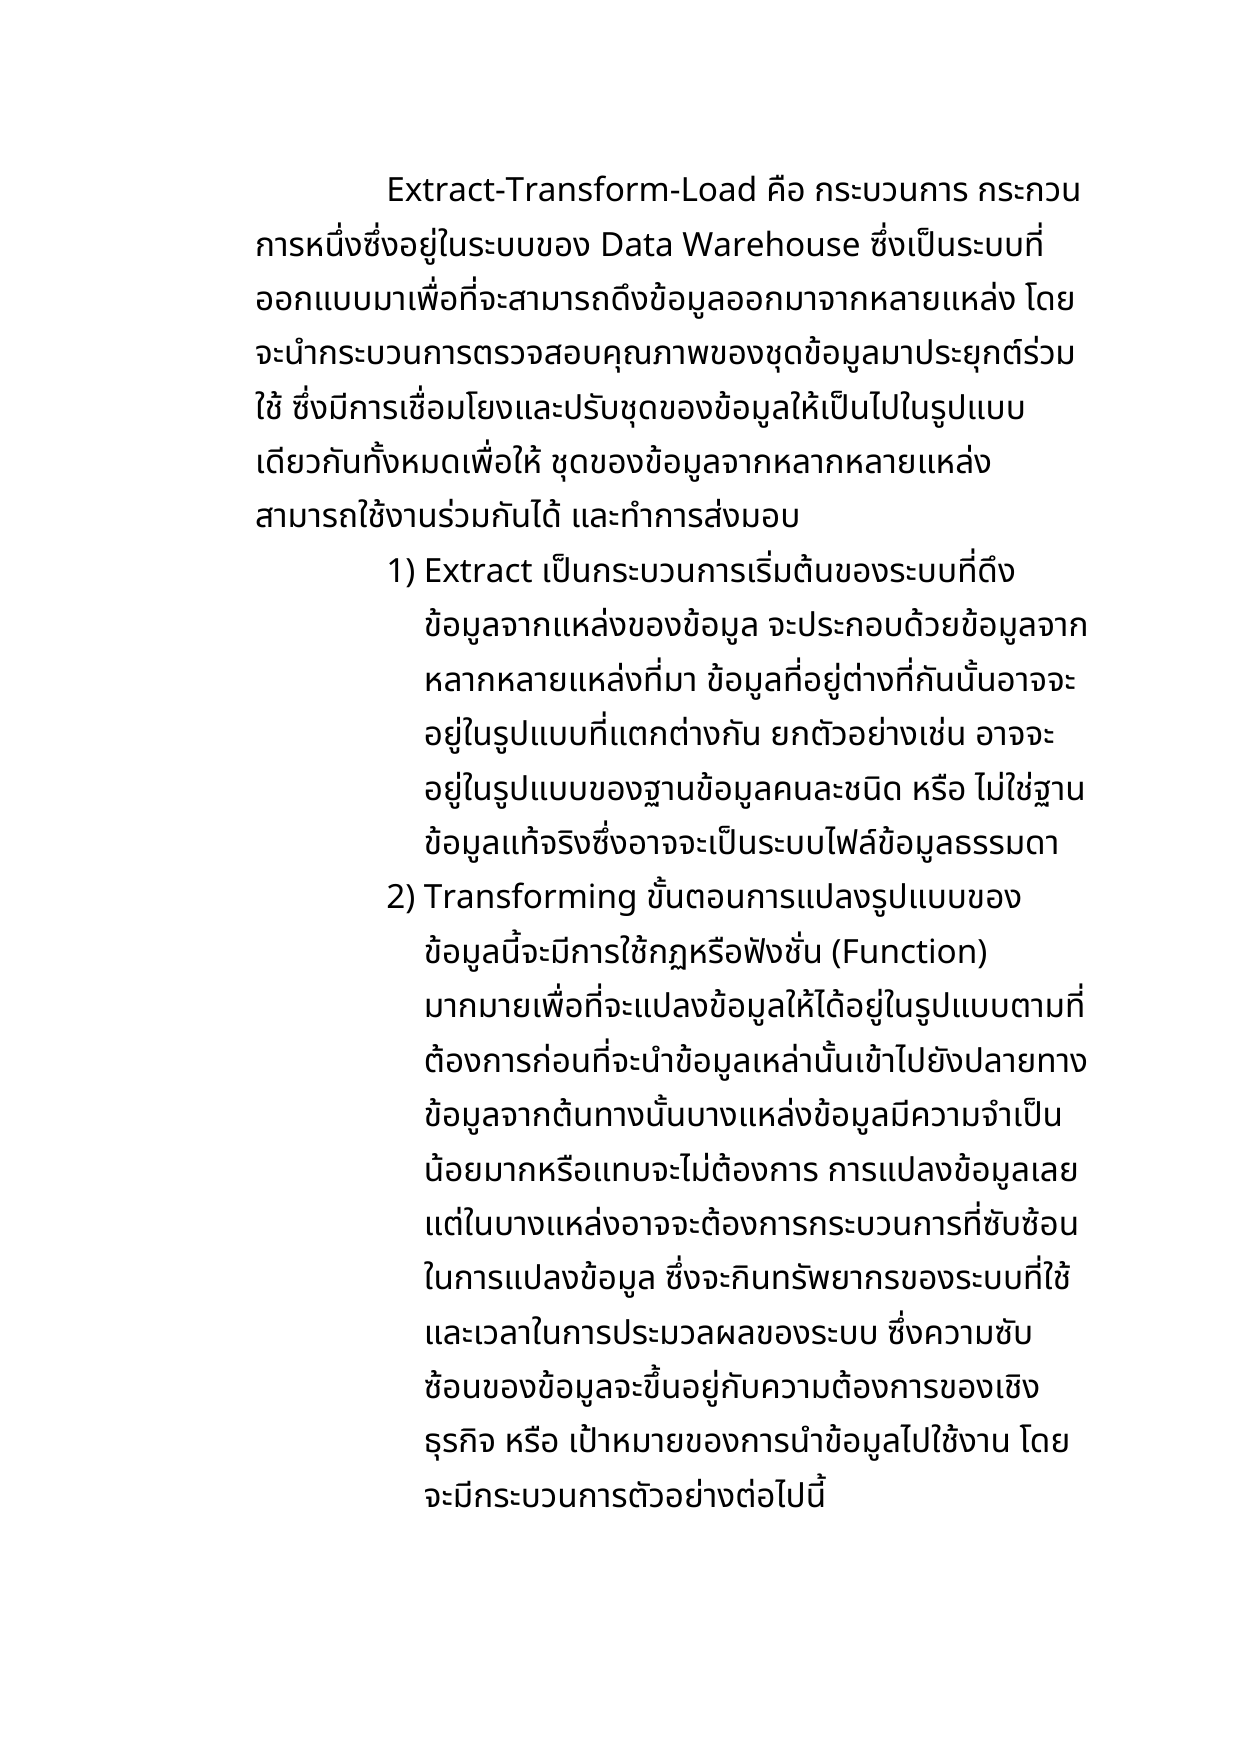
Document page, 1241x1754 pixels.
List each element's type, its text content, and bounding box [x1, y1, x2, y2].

list Extract-Transform-Load คือ กระบวนการ กระกวนการหนึ่งซึ่งอยู่ในระบบของ Data Warehouse ซึ่งเป็นระบบที่ออกแบบมาเพื่อที่จะสามารถดึงข้อมูลออกมาจากหลายแหล่ง โดยจะนำกระบวนการตรวจสอบคุณภาพของชุดข้อมูลมาประยุกต์ร่วมใช้ ซึ่งมีการเชื่อมโยงและปรับชุดของข้อมูลให้เป็นไปในรูปแบบเดียวกันทั้งหมดเพื่อให้ ชุดของข้อมูลจากหลากหลายแหล่งสามารถใช้งานร่วมกันได้ และทำการส่งมอบ [255, 166, 1090, 543]
list Extract เป็นกระบวนการเริ่มต้นของระบบที่ดึงข้อมูลจากแหล่งของข้อมูล จะประกอบด้วยข้อมูลจากหลากหลายแหล่งที่มา ข้อมูลที่อยู่ต่างที่กันนั้นอาจจะอยู่ในรูปแบบที่แตกต่างกัน ยกตัวอย่างเช่น อาจจะอยู่ในรูปแบบของฐานข้อมูลคนละชนิด หรือ ไม่ใช่ฐานข้อมูลแท้จริงซึ่งอาจจะเป็นระบบไฟล์ข้อมูลธรรมดา [386, 547, 1090, 869]
